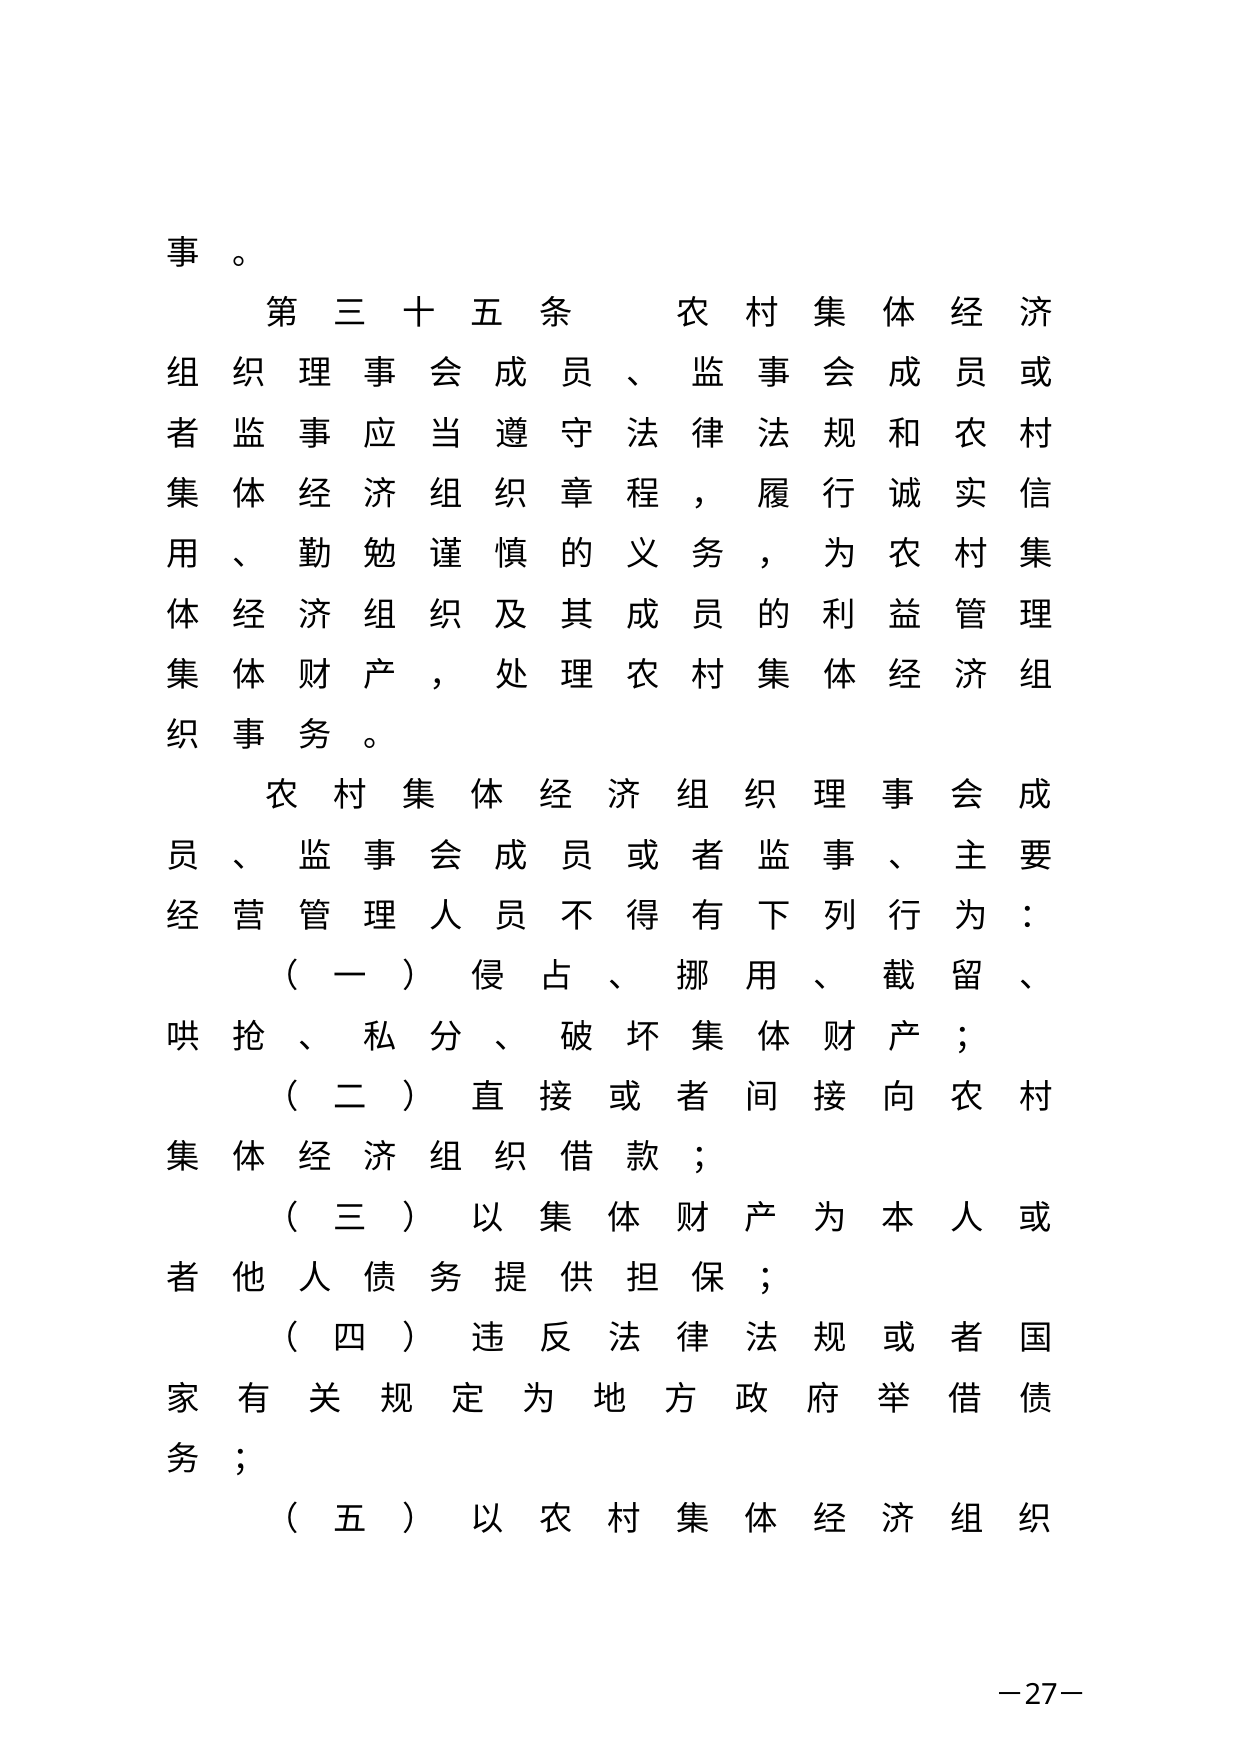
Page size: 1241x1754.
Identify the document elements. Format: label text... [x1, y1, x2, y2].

text 农村集体经济组织理事会成员、监事会成员或者监事、主要经营管理人员不得有下列行为： [167, 762, 1085, 943]
text （四）违反法律法规或者国家有关规定为地方政府举借债务； [167, 1305, 1085, 1486]
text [167, 219, 1085, 280]
text 第三十五条 农村集体经济组织理事会成员、监事会成员或者监事应当遵守法律法规和农村集体经济组织章程，履行诚实信用、勤勉谨慎的义务，为农村集体经济组织及其成员的利益管理集体财产，处理农村集体经济组织事务。 [167, 280, 1085, 762]
text （二）直接或者间接向农村集体经济组织借款； [167, 1064, 1085, 1184]
text （三）以集体财产为本人或者他人债务提供担保； [167, 1184, 1085, 1305]
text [167, 1486, 1085, 1546]
text （一）侵占、挪用、截留、哄抢、私分、破坏集体财产； [167, 943, 1085, 1064]
